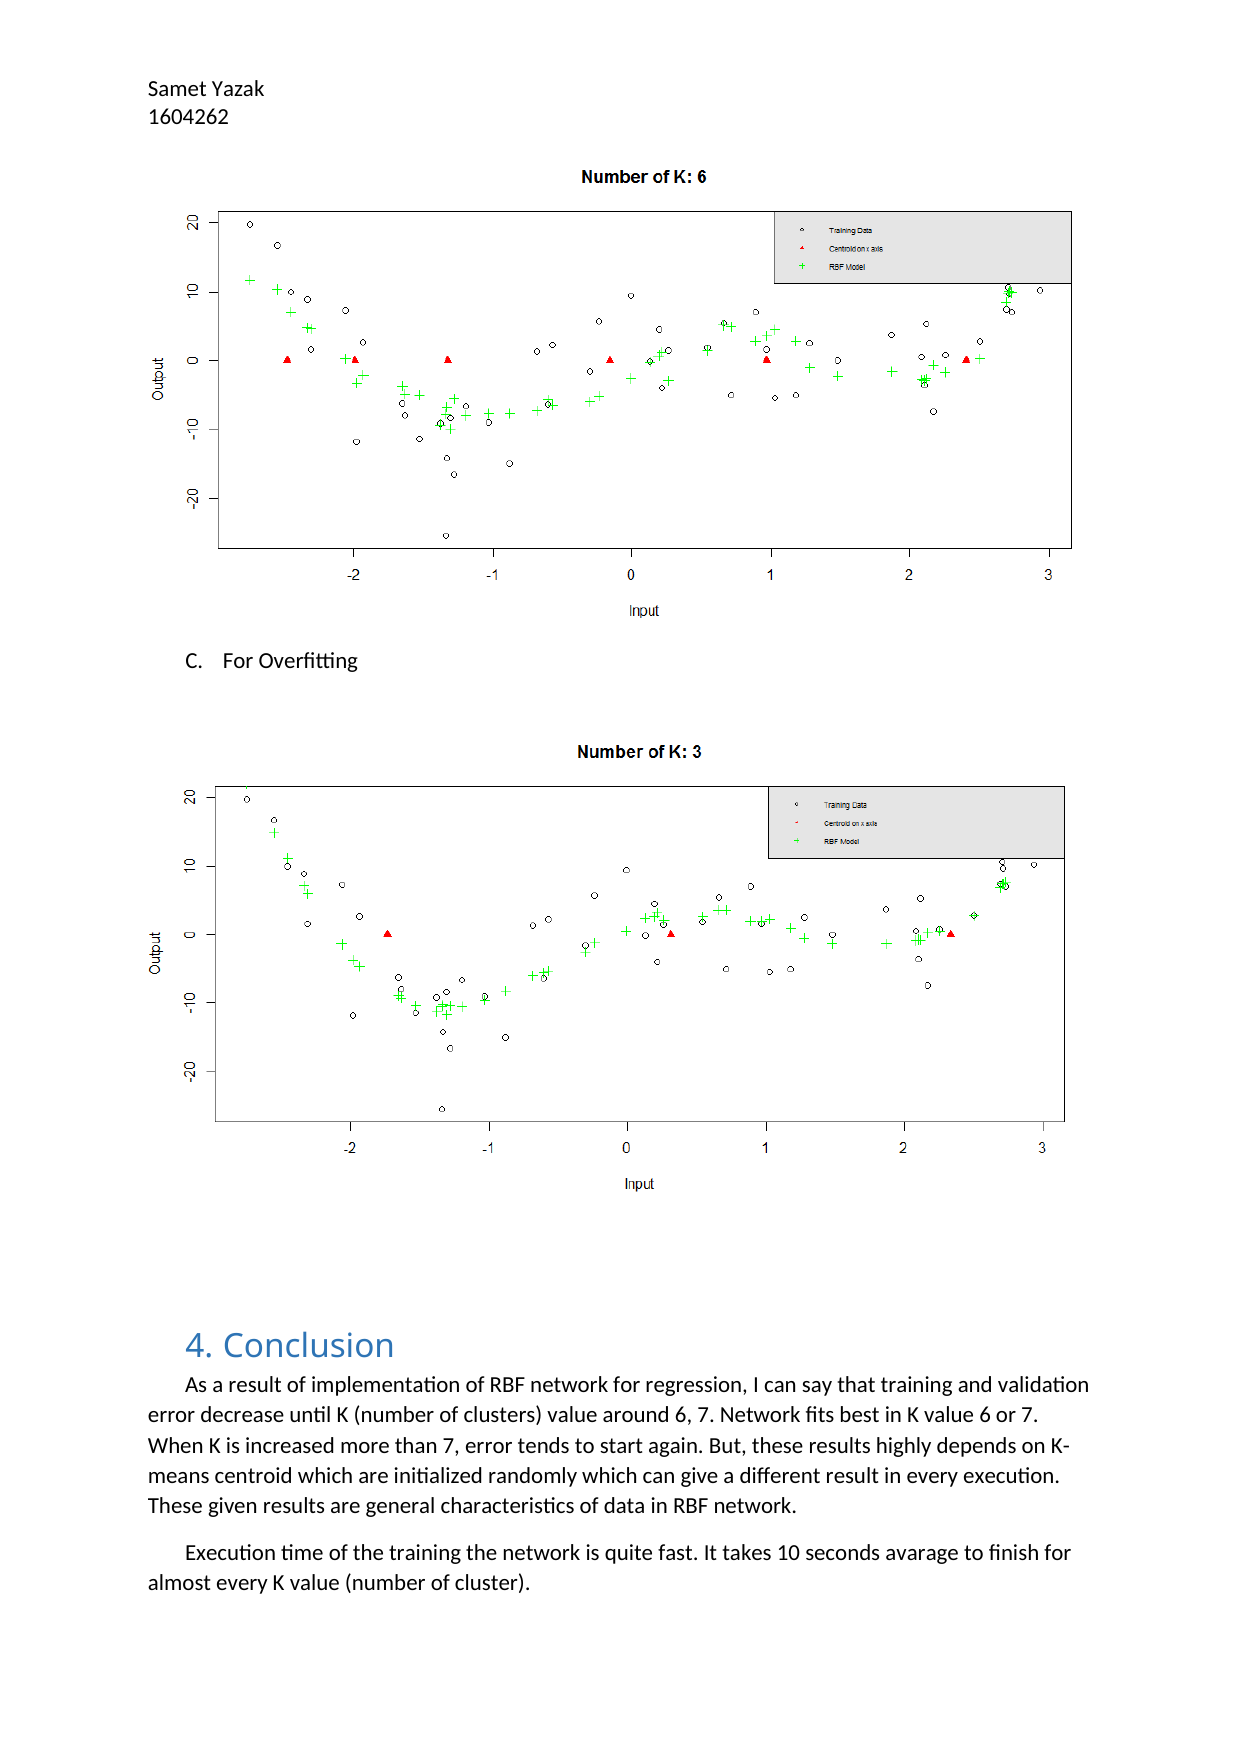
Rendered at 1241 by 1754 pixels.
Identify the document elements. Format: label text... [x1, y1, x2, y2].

text Execution time of the training the network is quite fast. It takes 10 seconds avarage to finish for almost every K value (number of cluster). [148, 1538, 1093, 1596]
list For Overfitting [185, 646, 1093, 674]
picture [147, 147, 1093, 628]
picture [147, 723, 1093, 1201]
text As a result of implementation of RBF network for regression, I can say that training and validation error decrease until K (number of clusters) value around 6, 7. Network fits best in K value 6 or 7. When K is increased more than 7, error tends to start again. But, these results highly depends on K-means centroid which are initialized randomly which can give a different result in every execution. These given results are general characteristics of data in RBF network. [148, 1370, 1093, 1519]
subtitle Conclusion [185, 1321, 1093, 1367]
